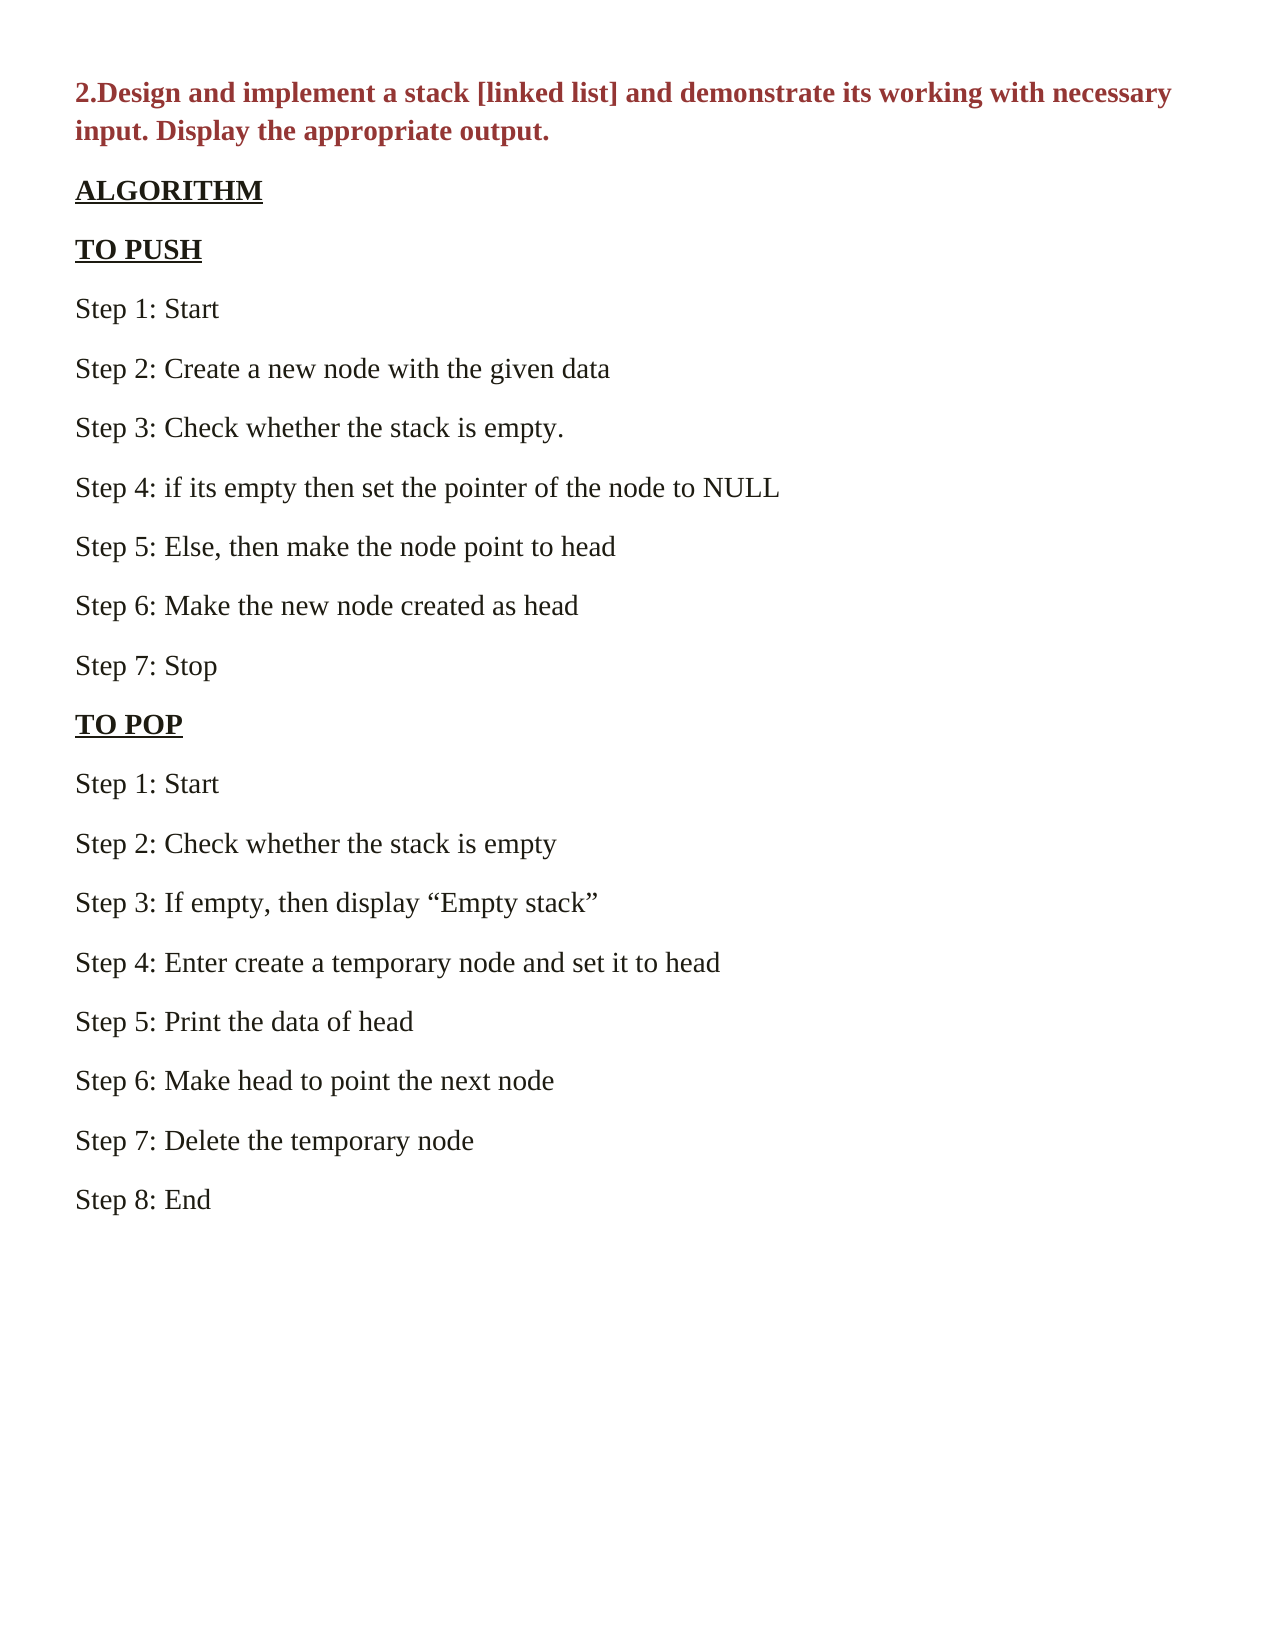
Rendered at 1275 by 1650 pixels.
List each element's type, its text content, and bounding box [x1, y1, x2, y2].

text Step 7: Stop [75, 648, 1200, 681]
text Step 2: Check whether the stack is empty [75, 826, 1200, 859]
text Step 7: Delete the temporary node [75, 1123, 1200, 1156]
text Step 2: Create a new node with the given data [75, 351, 1200, 384]
text Step 3: Check whether the stack is empty. [75, 410, 1200, 444]
text Step 1: Start [75, 767, 1200, 800]
text Step 1: Start [75, 292, 1200, 325]
text Step 6: Make head to point the next node [75, 1063, 1200, 1097]
text Step 6: Make the new node created as head [75, 588, 1200, 622]
text TO POP [75, 707, 1200, 741]
text Step 5: Else, then make the node point to head [75, 529, 1200, 563]
text Step 5: Print the data of head [75, 1004, 1200, 1038]
text Step 8: End [75, 1182, 1200, 1216]
text Step 4: Enter create a temporary node and set it to head [75, 945, 1200, 978]
text TO PUSH [75, 232, 1200, 266]
text 2.Design and implement a stack [linked list] and demonstrate its working with necessary input. Display the appropriate output. [75, 75, 1200, 147]
text ALGORITHM [75, 173, 1200, 206]
text Step 3: If empty, then display “Empty stack” [75, 885, 1200, 919]
text Step 4: if its empty then set the pointer of the node to NULL [75, 470, 1200, 503]
